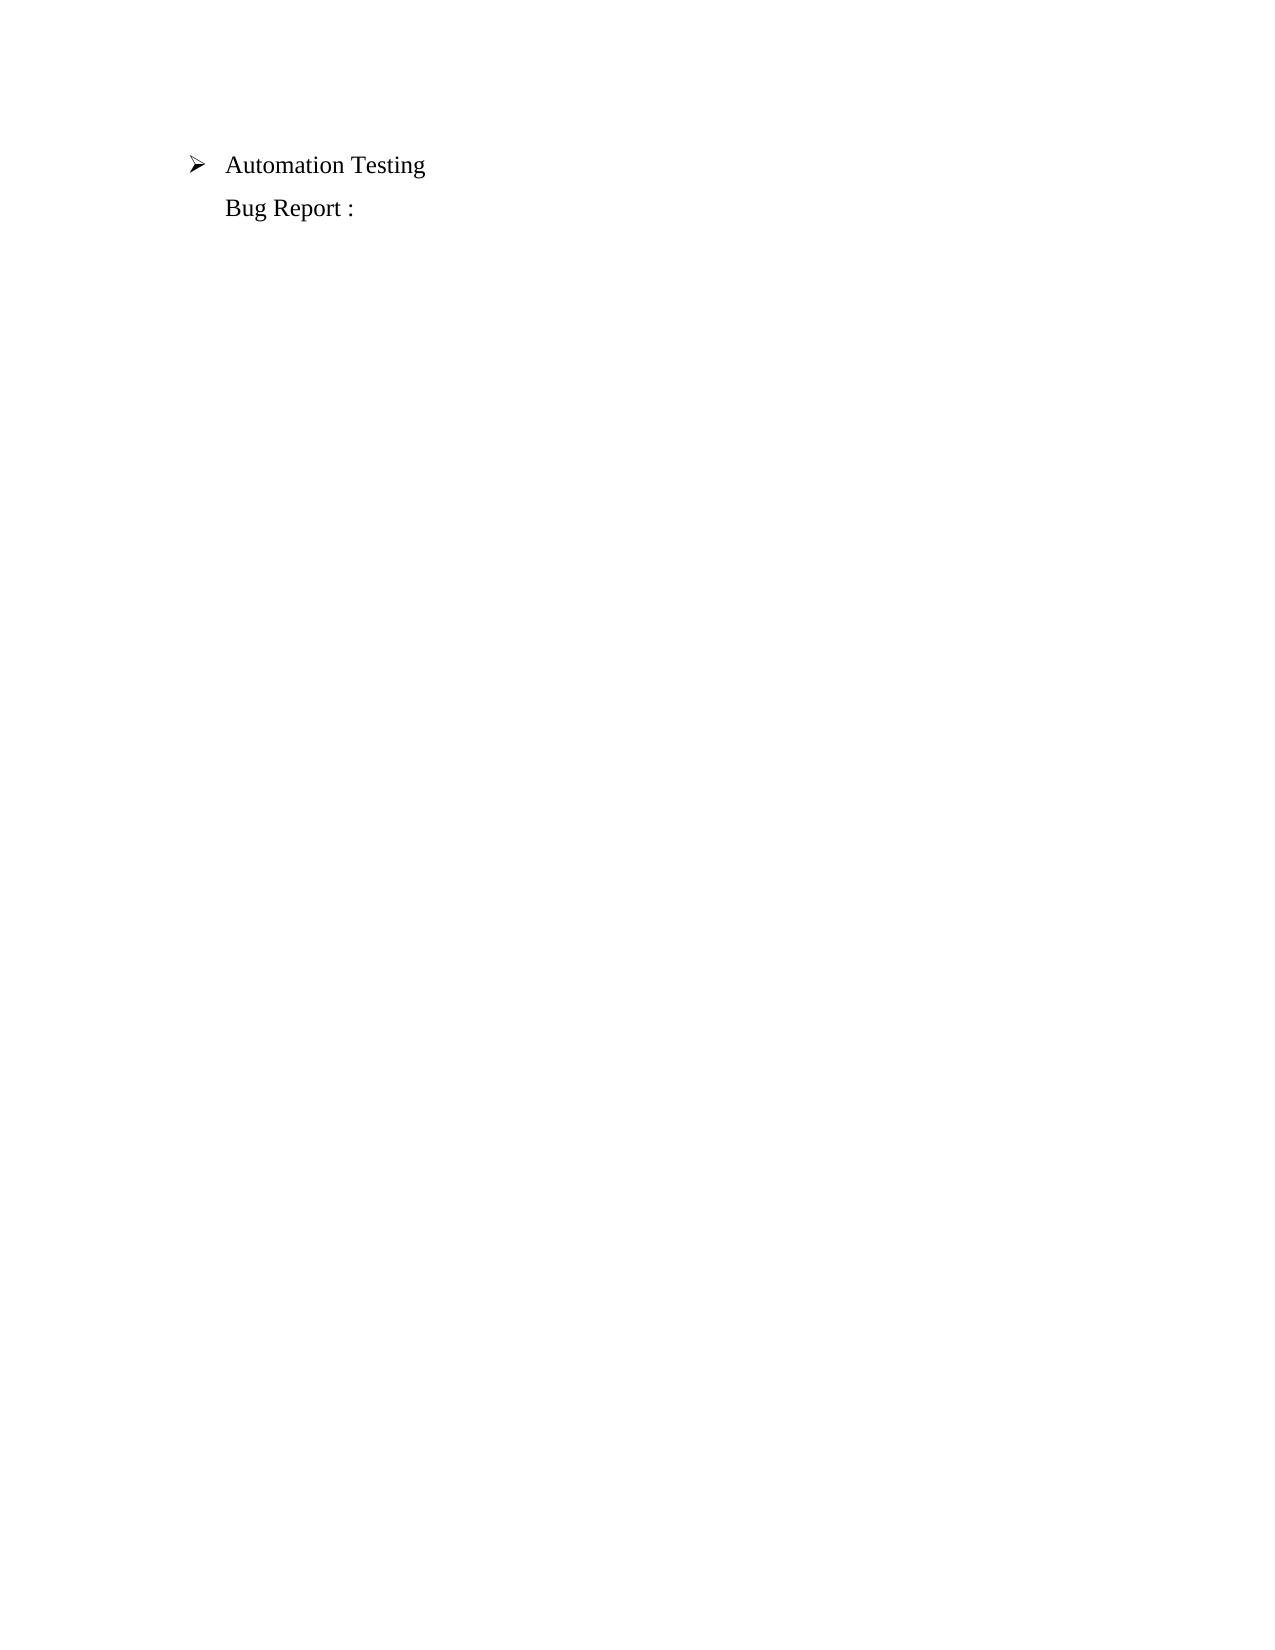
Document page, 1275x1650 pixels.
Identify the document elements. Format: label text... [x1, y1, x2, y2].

list Bug Report : [225, 193, 1125, 222]
list Automation Testing [187, 150, 1125, 179]
